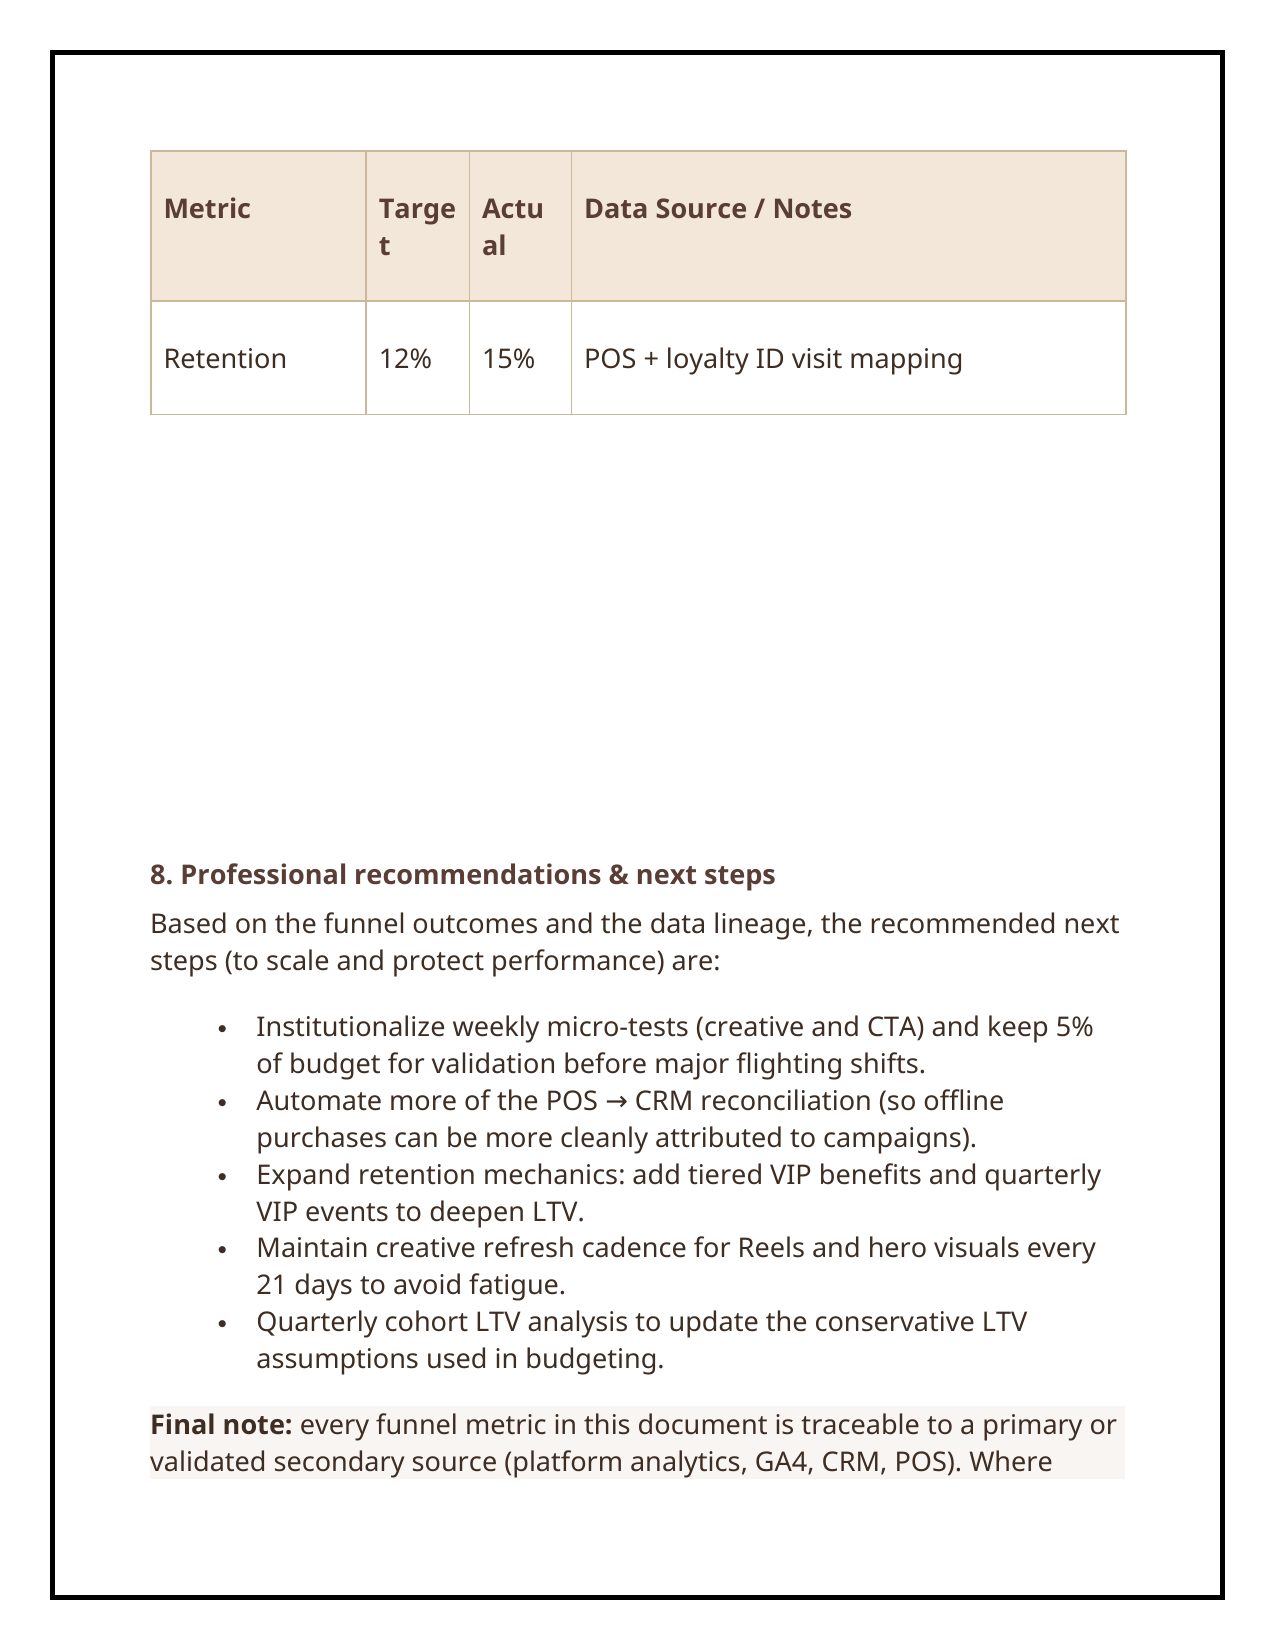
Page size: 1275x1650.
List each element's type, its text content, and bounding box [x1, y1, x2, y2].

table_header Target [367, 152, 469, 300]
list Institutionalize weekly micro-tests (creative and CTA) and keep 5% of budget for validation before major flighting shifts. [219, 1008, 1125, 1081]
list Expand retention mechanics: add tiered VIP benefits and quarterly VIP events to deepen LTV. [219, 1155, 1125, 1229]
table_cell Retention [152, 302, 365, 414]
list Automate more of the POS → CRM reconciliation (so offline purchases can be more cleanly attributed to campaigns). [219, 1081, 1125, 1155]
text Based on the funnel outcomes and the data lineage, the recommended next steps (to scale and protect performance) are: [150, 905, 1125, 978]
list Quarterly cohort LTV analysis to update the conservative LTV assumptions used in budgeting. [219, 1303, 1125, 1376]
list Maintain creative refresh cadence for Reels and hero visuals every 21 days to avoid fatigue. [219, 1229, 1125, 1303]
table_cell POS + loyalty ID visit mapping [572, 302, 1125, 414]
table_cell 15% [470, 302, 571, 414]
table_header Data Source / Notes [572, 152, 1125, 300]
table_cell 12% [367, 302, 469, 414]
subtitle 8. Professional recommendations & next steps [150, 855, 1125, 892]
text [150, 1406, 1125, 1479]
table_header Actual [470, 152, 571, 300]
table_header Metric [152, 152, 365, 300]
